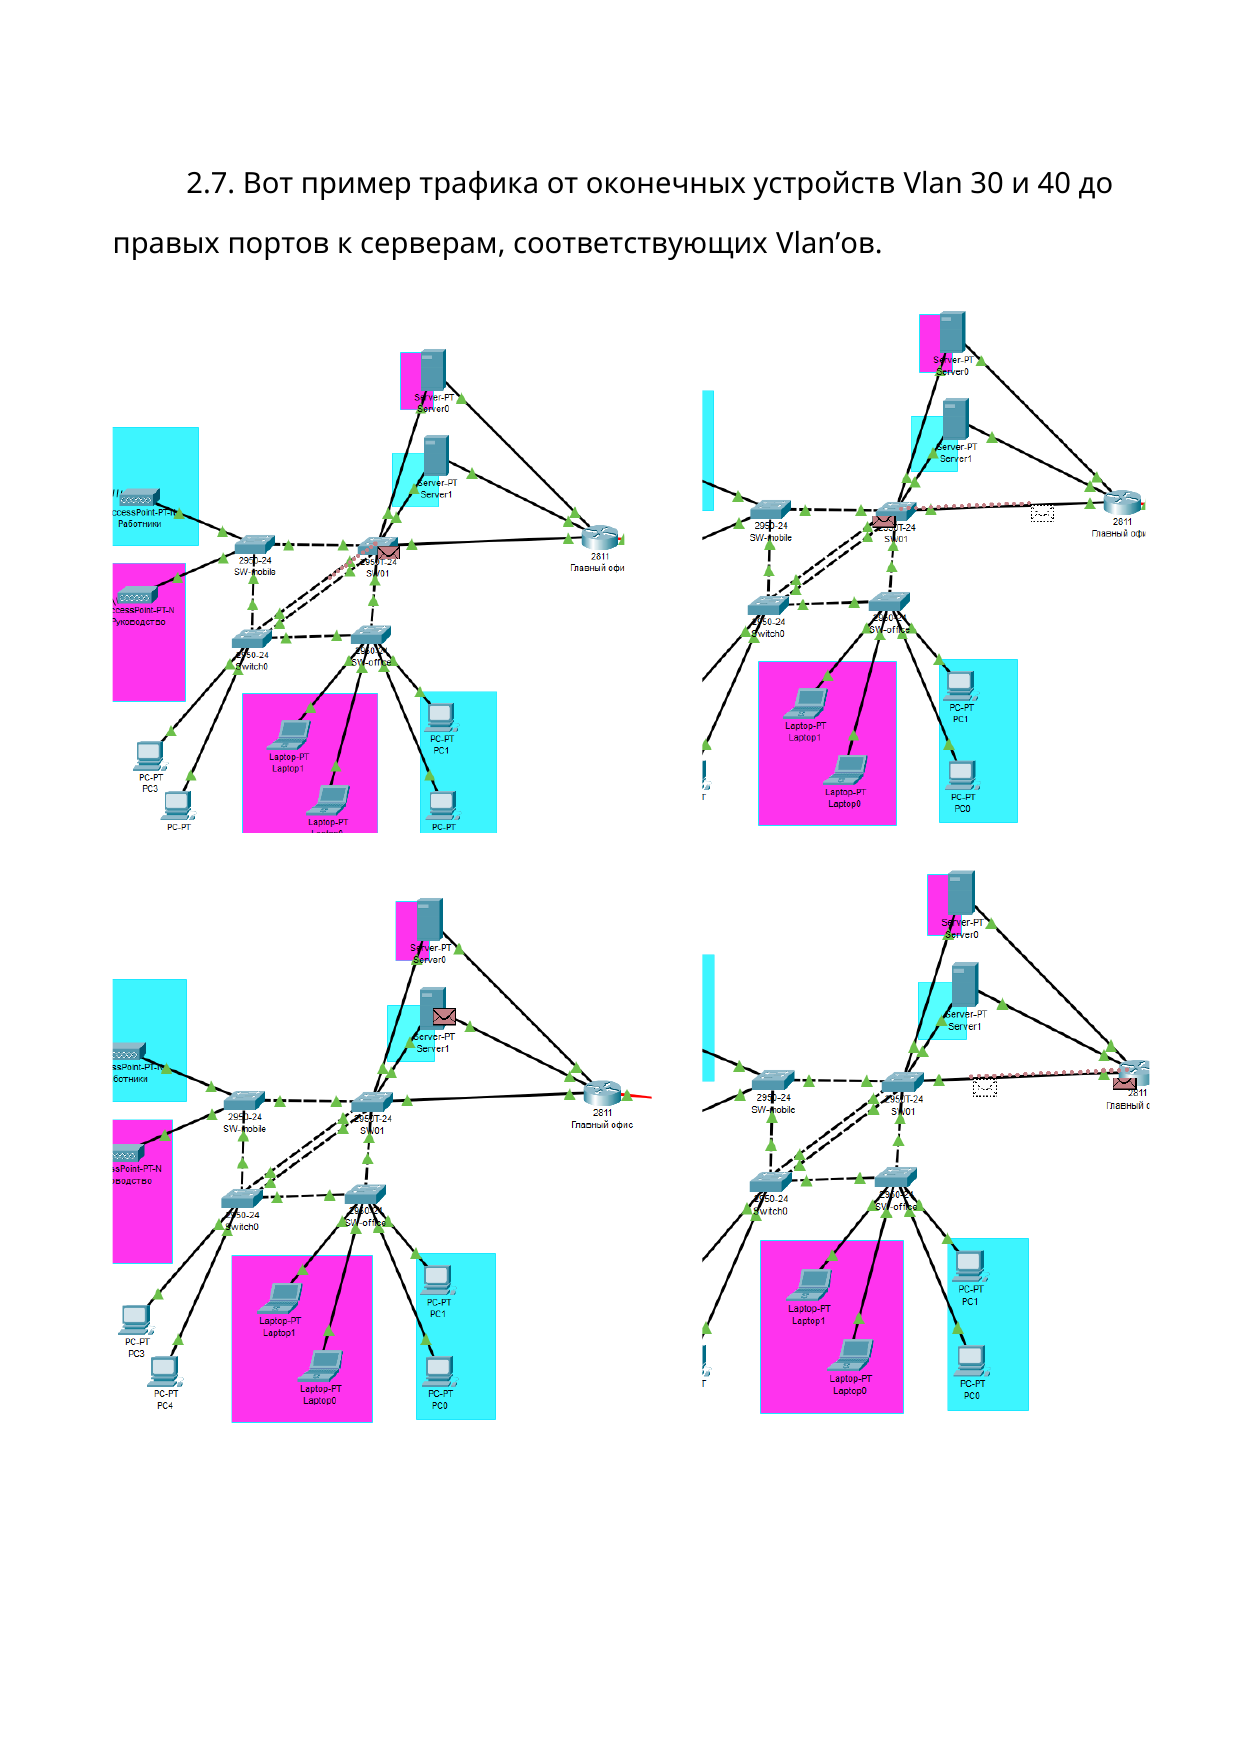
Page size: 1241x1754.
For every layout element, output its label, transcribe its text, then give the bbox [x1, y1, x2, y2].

picture [702, 293, 1146, 833]
picture [112, 890, 652, 1426]
picture [112, 343, 625, 833]
picture [702, 849, 1150, 1426]
text 2.7. Вот пример трафика от оконечных устройств Vlan 30 и 40 до правых портов к серверам, соответствующих Vlan’ов. [112, 162, 1128, 262]
